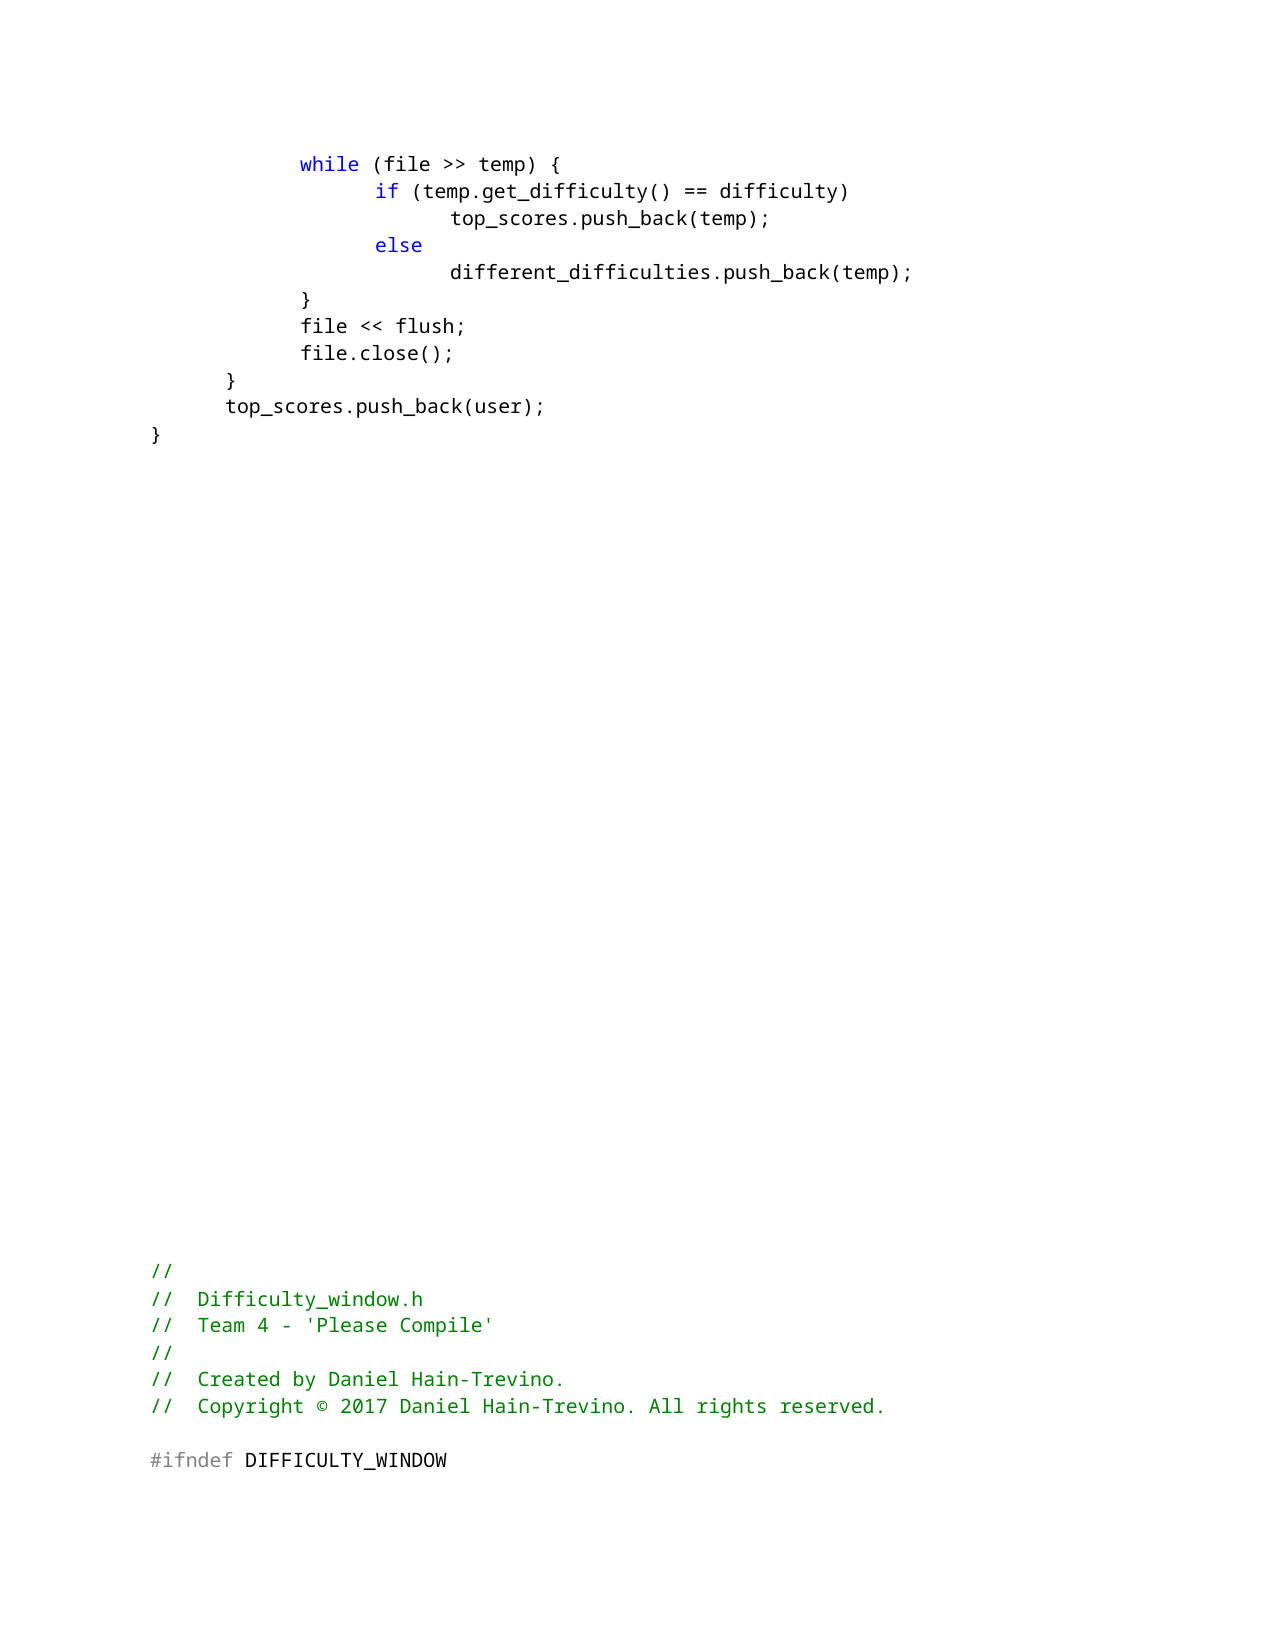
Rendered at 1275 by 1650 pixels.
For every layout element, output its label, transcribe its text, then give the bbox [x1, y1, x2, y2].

text file << flush; [150, 312, 1125, 339]
text different_difficulties.push_back(temp); [150, 258, 1125, 285]
text // Copyright © 2017 Daniel Hain-Trevino. All rights reserved. [150, 1393, 1125, 1420]
text top_scores.push_back(user); [150, 393, 1125, 420]
text // [150, 1258, 1125, 1285]
text while (file >> temp) { [150, 150, 1125, 177]
text // Team 4 - 'Please Compile' [150, 1312, 1125, 1339]
text top_scores.push_back(temp); [150, 204, 1125, 231]
text #ifndef DIFFICULTY_WINDOW [150, 1447, 1125, 1474]
text } [150, 285, 1125, 312]
text else [150, 231, 1125, 258]
text file.close(); [150, 339, 1125, 366]
text // Difficulty_window.h [150, 1285, 1125, 1312]
text // Created by Daniel Hain-Trevino. [150, 1366, 1125, 1393]
text } [150, 420, 1125, 447]
text if (temp.get_difficulty() == difficulty) [150, 177, 1125, 204]
text // [150, 1339, 1125, 1366]
text } [150, 366, 1125, 393]
